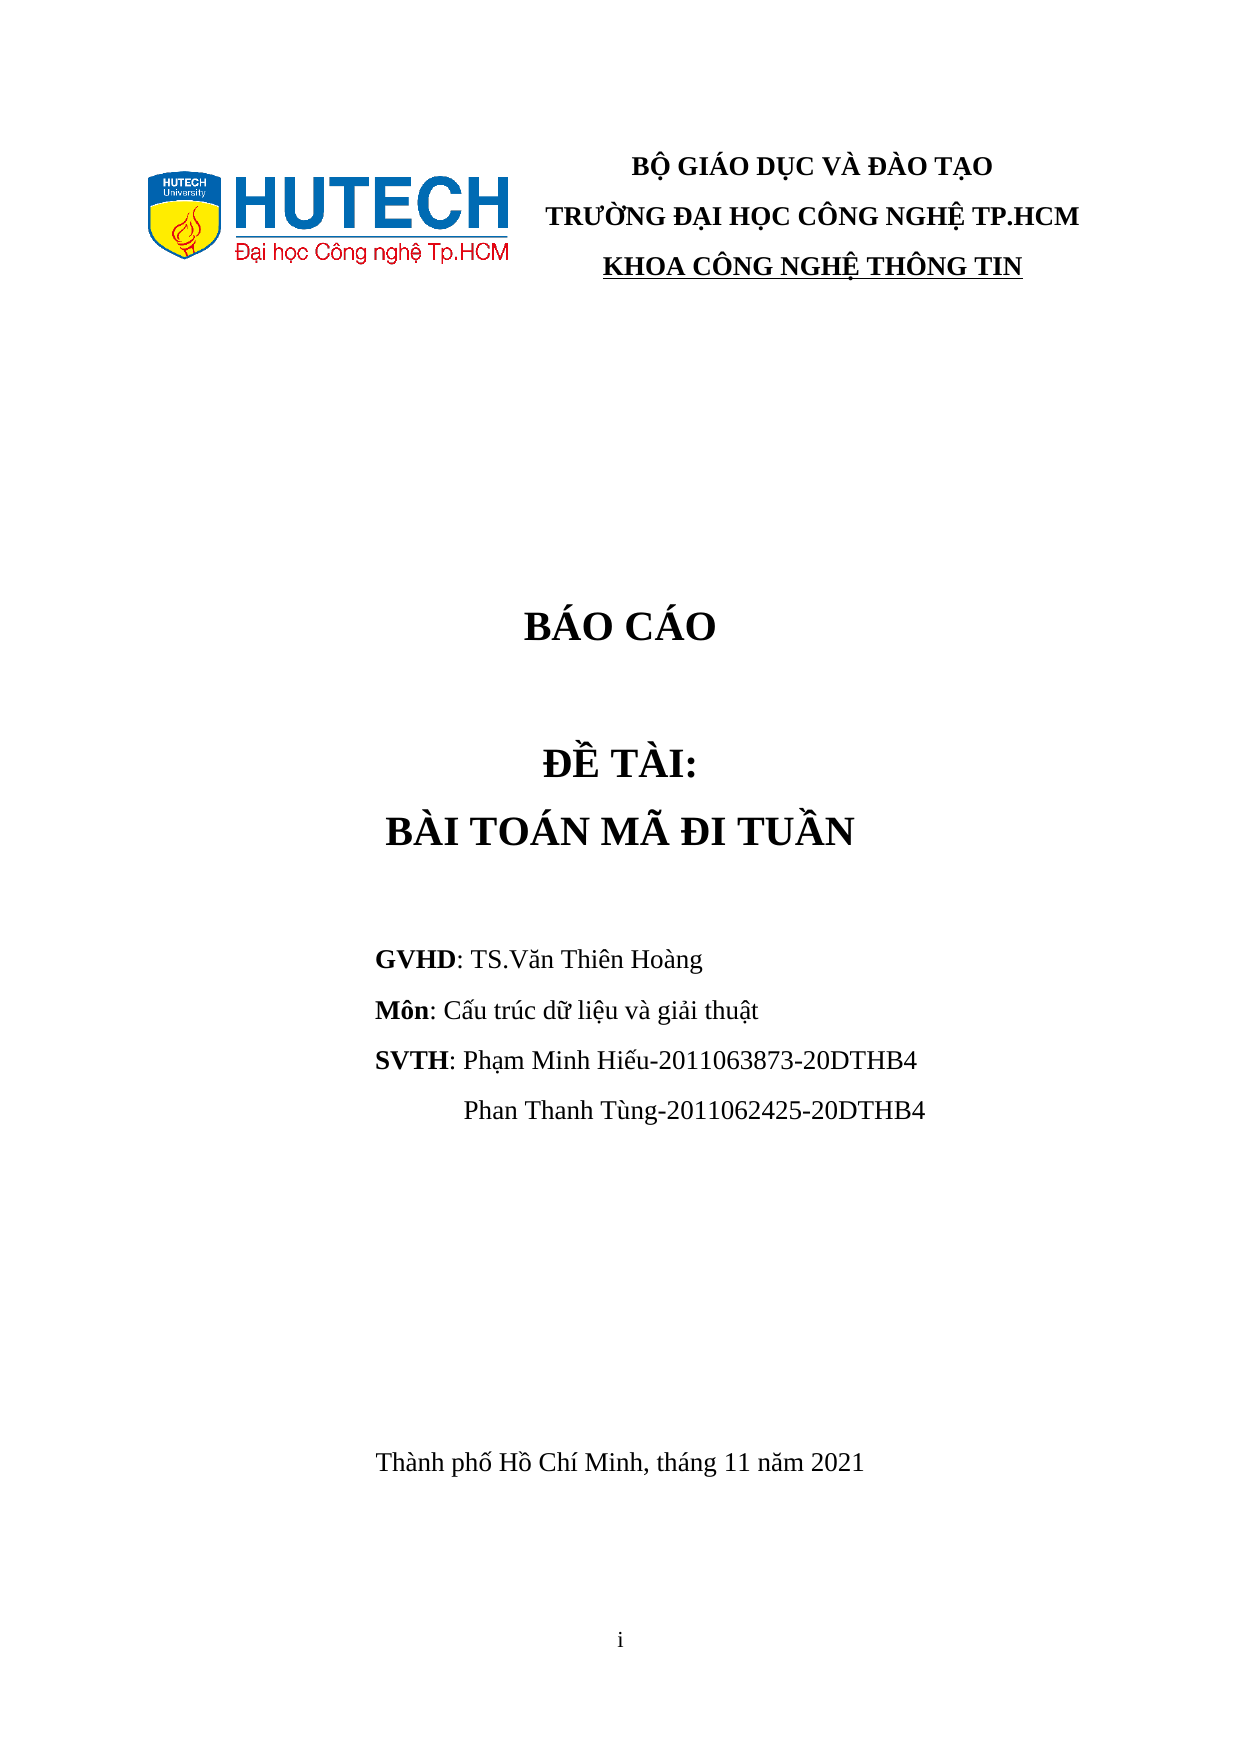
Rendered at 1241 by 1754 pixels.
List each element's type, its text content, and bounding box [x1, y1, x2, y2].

text SVTH: Phạm Minh Hiếu-2011063873-20DTHB4 [150, 1044, 1090, 1075]
text BÀI TOÁN MÃ ĐI TUẦN [150, 807, 1090, 855]
text Thành phố Hồ Chí Minh, tháng 11 năm 2021 [150, 1446, 1090, 1477]
text BỘ GIÁO DỤC VÀ ĐÀO TẠO [150, 150, 1090, 181]
text ĐỀ TÀI: [150, 738, 1090, 786]
text GVHD: TS.Văn Thiên Hoàng [300, 943, 1090, 975]
text Phan Thanh Tùng-2011062425-20DTHB4 [150, 1094, 1090, 1125]
text KHOA CÔNG NGHỆ THÔNG TIN [150, 250, 1090, 282]
text BÁO CÁO [150, 602, 1090, 650]
text TRƯỜNG ĐẠI HỌC CÔNG NGHỆ TP.HCM [516, 200, 1090, 231]
text Môn: Cấu trúc dữ liệu và giải thuật [300, 994, 1090, 1025]
picture [140, 162, 516, 269]
